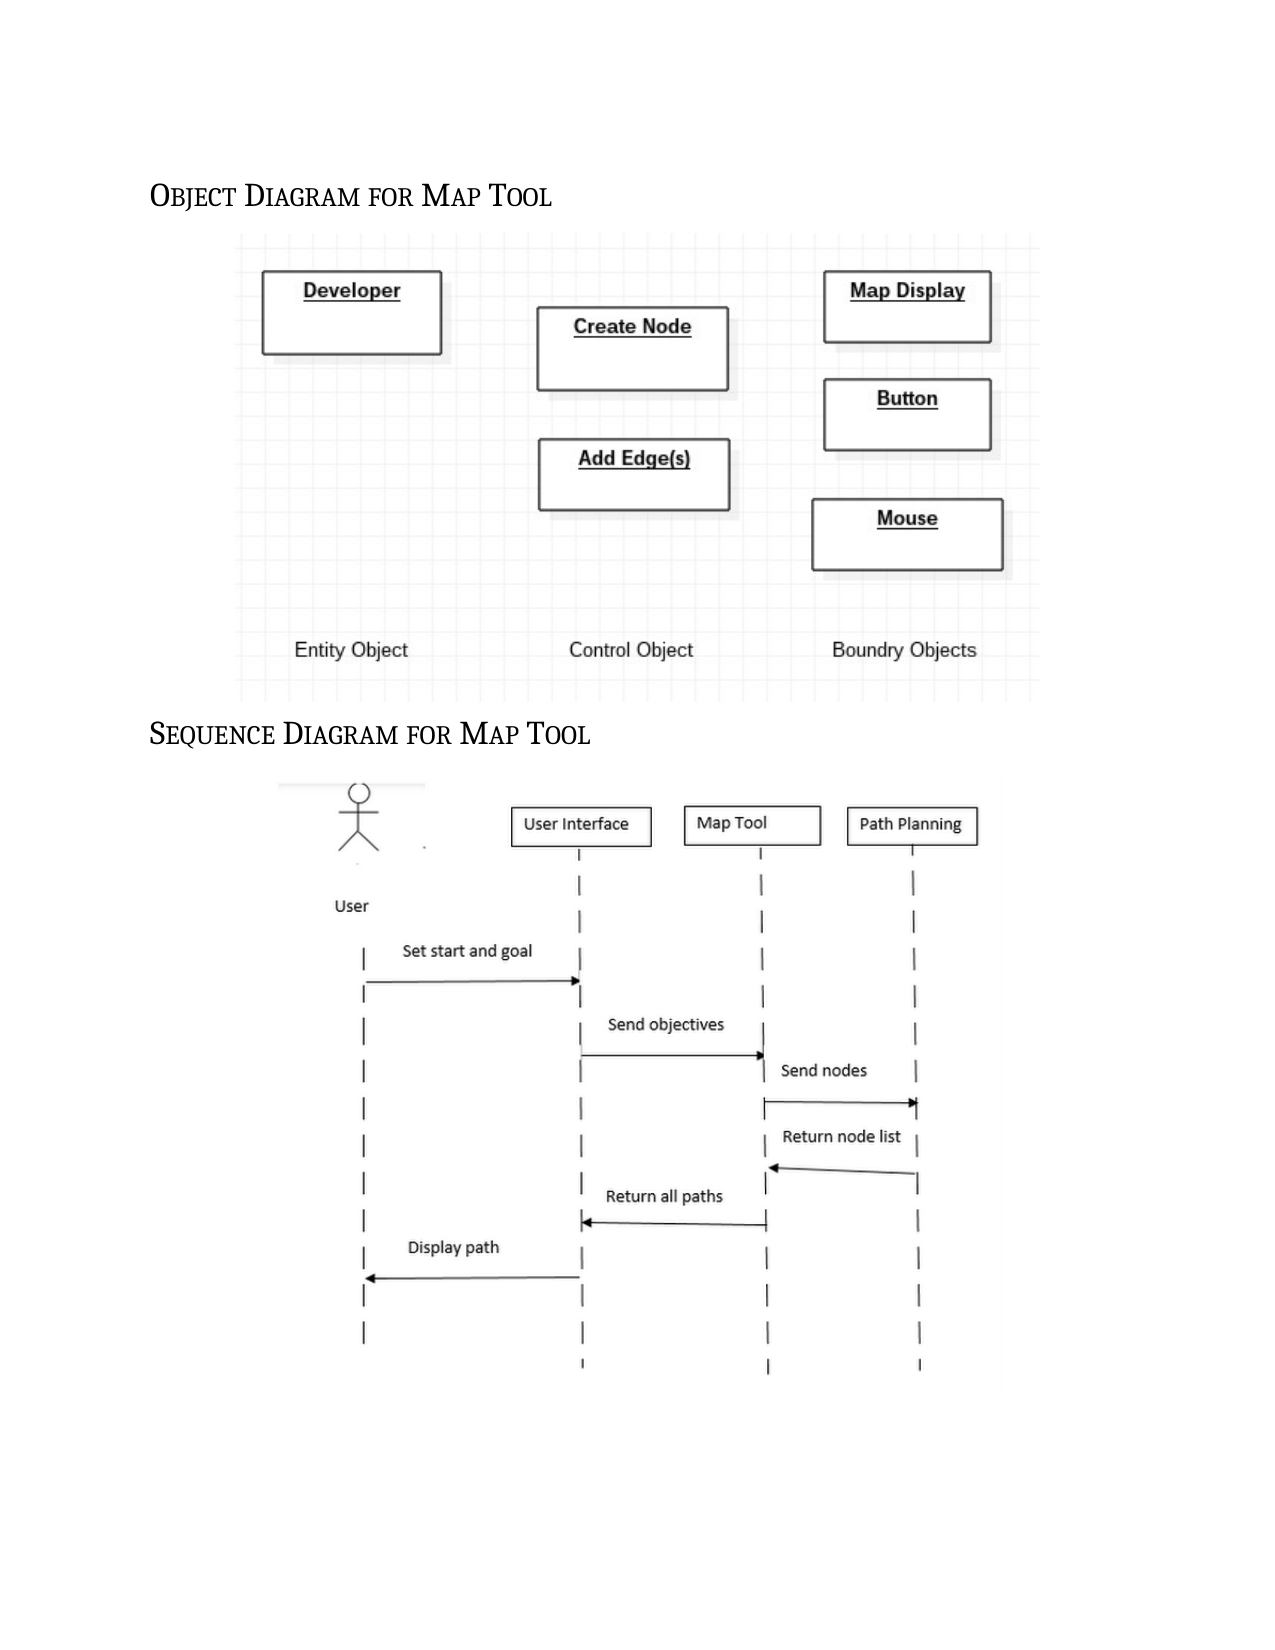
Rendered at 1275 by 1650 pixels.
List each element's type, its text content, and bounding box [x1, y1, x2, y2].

text Sequence Diagram for Map Tool [150, 714, 1125, 753]
picture [271, 771, 1004, 1395]
picture [235, 233, 1040, 702]
text Object Diagram for Map Tool [150, 176, 1125, 215]
